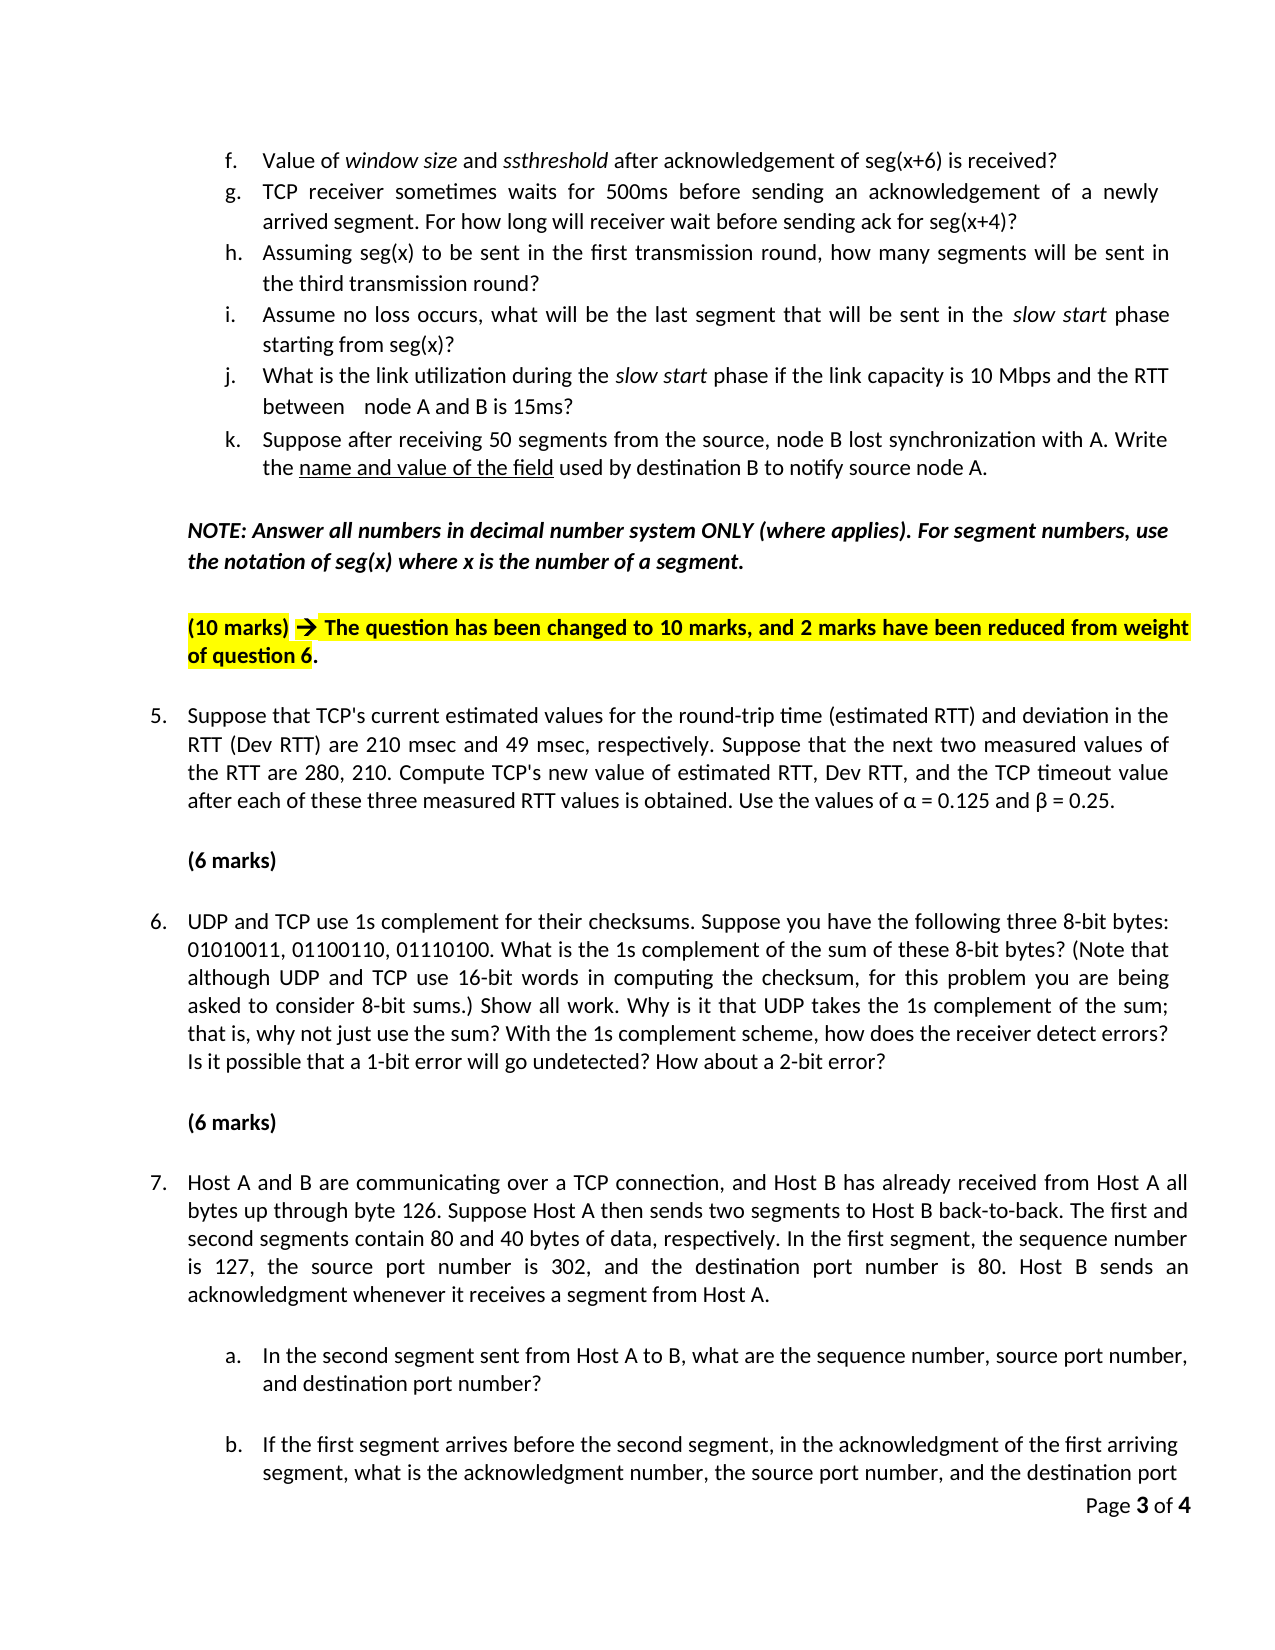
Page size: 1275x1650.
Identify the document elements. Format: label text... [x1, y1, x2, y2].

list Assuming seg(x) to be sent in the first transmission round, how many segments will be sent in the third transmission round? [225, 238, 1170, 297]
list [225, 1430, 1180, 1486]
list In the second segment sent from Host A to B, what are the sequence number, source port number, and destination port number? [225, 1341, 1191, 1397]
list UDP and TCP use 1s complement for their checksums. Suppose you have the following three 8-bit bytes: 01010011, 01100110, 01110100. What is the 1s complement of the sum of these 8-bit bytes? (Note that although UDP and TCP use 16-bit words in computing the checksum, for this problem you are being asked to consider 8-bit sums.) Show all work. Why is it that UDP takes the 1s complement of the sum; that is, why not just use the sum? With the 1s complement scheme, how does the receiver detect errors? Is it possible that a 1-bit error will go undetected? How about a 2-bit error? [150, 907, 1171, 1075]
list What is the link utilization during the slow start phase if the link capacity is 10 Mbps and the RTT between node A and B is 15ms? [225, 361, 1170, 420]
list Value of window size and ssthreshold after acknowledgement of seg(x+6) is received? [225, 146, 1191, 174]
list Assume no loss occurs, what will be the last segment that will be sent in the slow start phase starting from seg(x)? [225, 300, 1170, 358]
list (10 marks) The question has been changed to 10 marks, and 2 marks have been reduced from weight of question 6. [289, 613, 1191, 669]
list TCP receiver sometimes waits for 500ms before sending an acknowledgement of a newly arrived segment. For how long will receiver wait before sending ack for seg(x+4)? [225, 177, 1160, 236]
list Host A and B are communicating over a TCP connection, and Host B has already received from Host A all bytes up through byte 126. Suppose Host A then sends two segments to Host B back-to-back. The first and second segments contain 80 and 40 bytes of data, respectively. In the first segment, the sequence number is 127, the source port number is 302, and the destination port number is 80. Host B sends an acknowledgment whenever it receives a segment from Host A. [150, 1168, 1191, 1308]
list Suppose after receiving 50 segments from the source, node B lost synchronization with A. Write the name and value of the field used by destination B to notify source node A. [225, 425, 1170, 481]
list Suppose that TCP's current estimated values for the round-trip time (estimated RTT) and deviation in the RTT (Dev RTT) are 210 msec and 49 msec, respectively. Suppose that the next two measured values of the RTT are 280, 210. Compute TCP's new value of estimated RTT, Dev RTT, and the TCP timeout value after each of these three measured RTT values is obtained. Use the values of α = 0.125 and β = 0.25. [150, 702, 1171, 814]
list (6 marks) [187, 846, 1191, 874]
list (6 marks) [187, 1108, 1191, 1136]
list NOTE: Answer all numbers in decimal number system ONLY (where applies). For segment numbers, use the notation of seg(x) where x is the number of a segment. [187, 516, 1170, 575]
